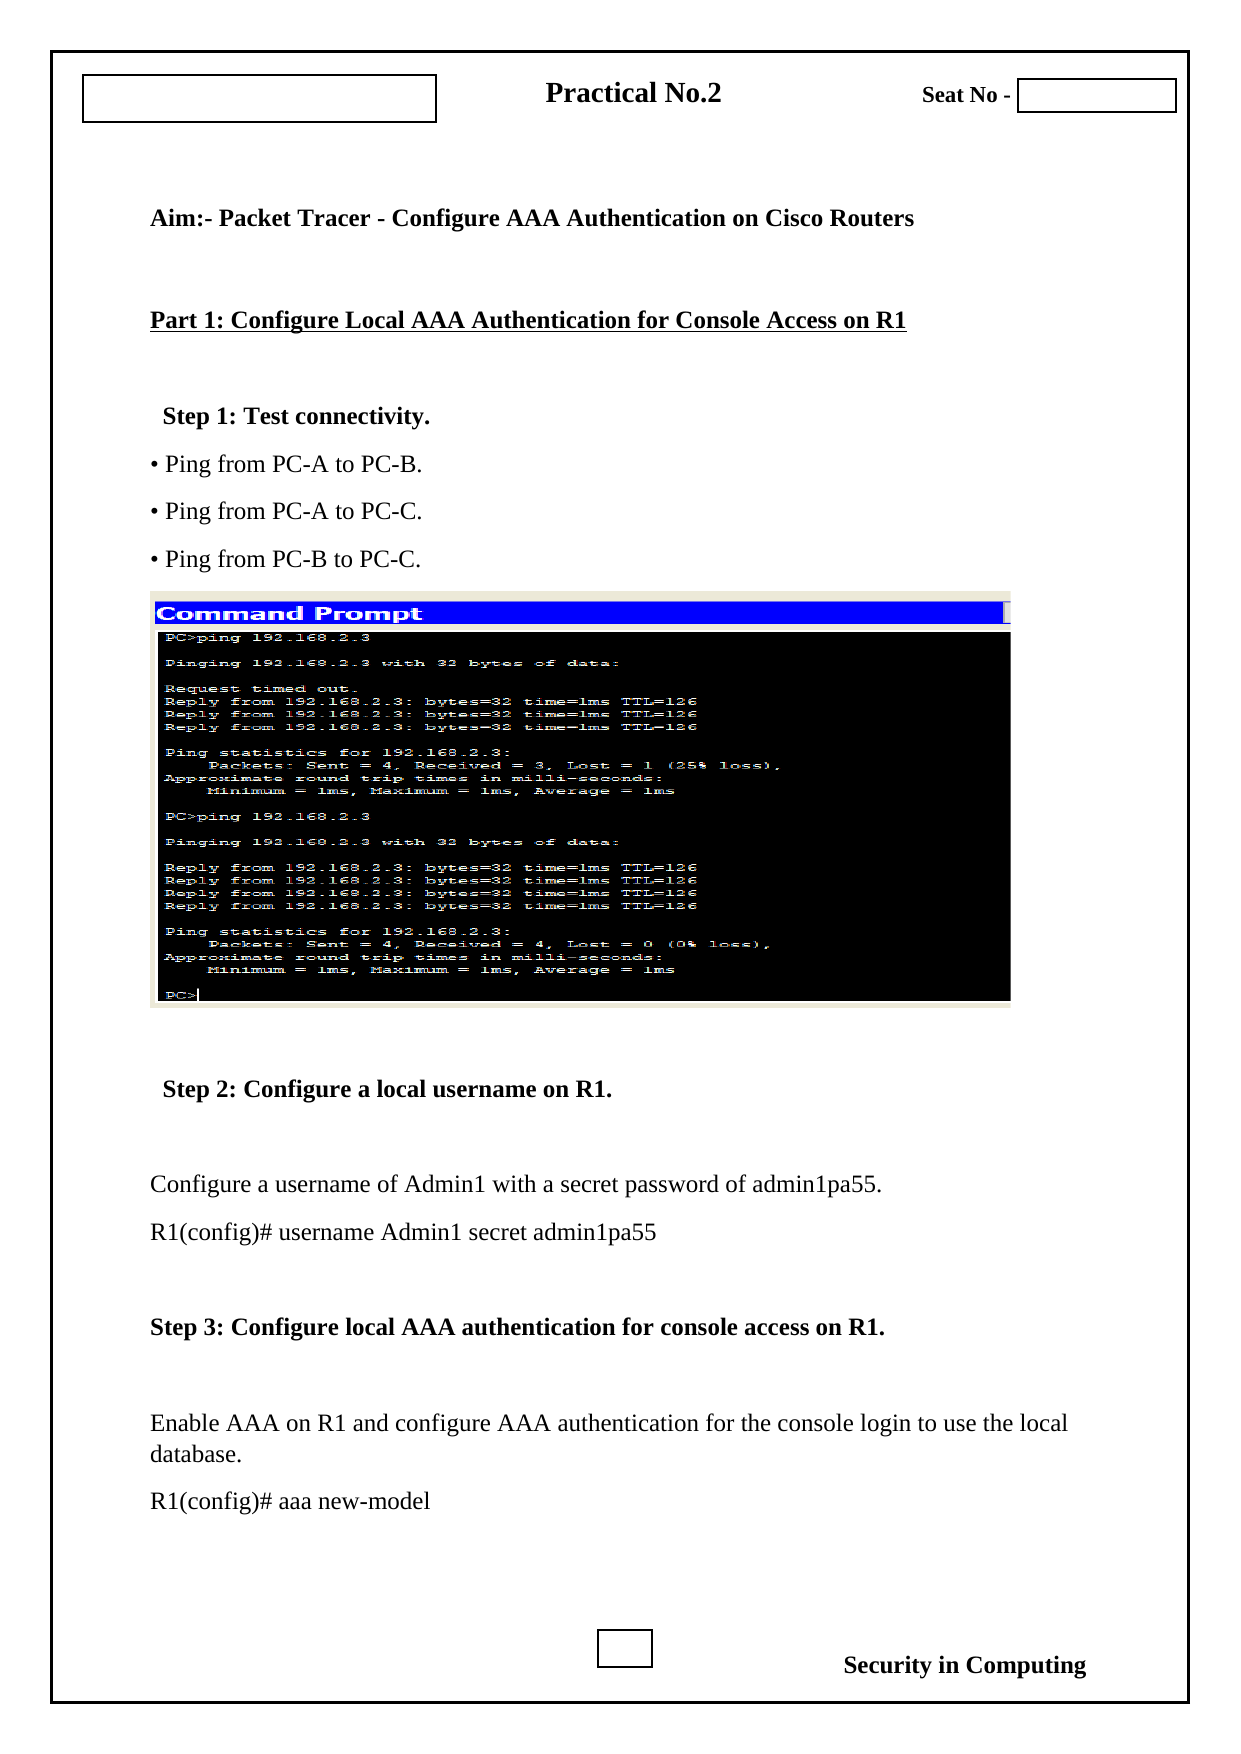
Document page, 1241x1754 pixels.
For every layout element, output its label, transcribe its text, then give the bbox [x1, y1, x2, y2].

text Step 3: Configure local AAA authentication for console access on R1. [150, 1312, 1090, 1341]
text Aim:- Packet Tracer - Configure AAA Authentication on Cisco Routers [150, 203, 1090, 232]
text Part 1: Configure Local AAA Authentication for Console Access on R1 [150, 306, 1090, 334]
text • Ping from PC-B to PC-C. [150, 544, 1090, 573]
text • Ping from PC-A to PC-B. [150, 449, 1090, 477]
text R1(config)# aaa new-model [150, 1486, 1090, 1515]
text Configure a username of Admin1 with a secret password of admin1pa55. [150, 1169, 1090, 1198]
text Enable AAA on R1 and configure AAA authentication for the console login to use the local database. [150, 1408, 1090, 1467]
text • Ping from PC-A to PC-C. [150, 496, 1090, 525]
text Step 1: Test connectivity. [150, 401, 1090, 430]
text Step 2: Configure a local username on R1. [150, 1074, 1090, 1102]
text R1(config)# username Admin1 secret admin1pa55 [150, 1217, 1090, 1246]
picture [150, 591, 1011, 1008]
